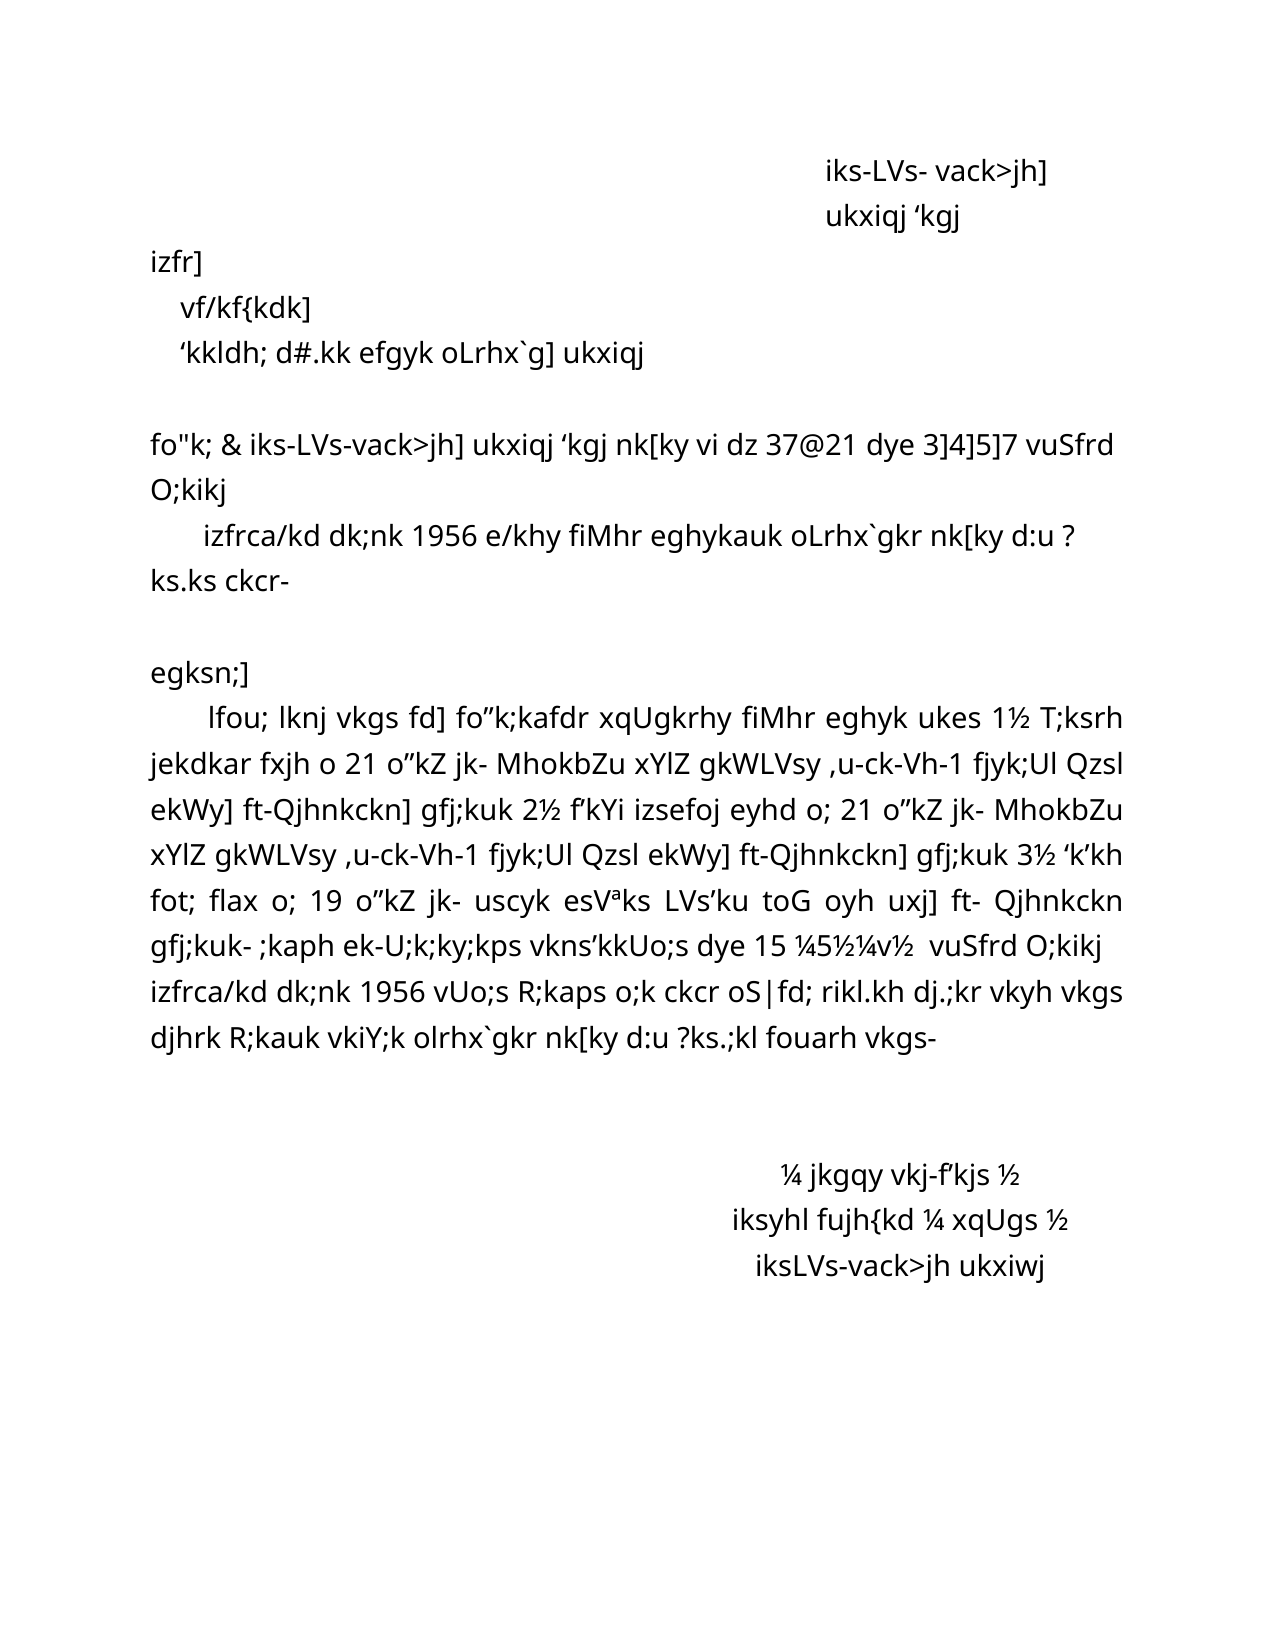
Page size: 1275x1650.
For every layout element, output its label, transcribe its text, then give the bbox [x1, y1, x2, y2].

text fo"k; & iks-LVs-vack>jh] ukxiqj ‘kgj nk[ky vi dz 37@21 dye 3]4]5]7 vuSfrd O;kikj [150, 424, 1125, 509]
text iks-LVs- vack>jh] ukxiqj ‘kgj [825, 150, 1125, 235]
text iksLVs-vack>jh ukxiwj [675, 1245, 1125, 1285]
text izfr] [150, 241, 1125, 281]
text ‘kkldh; d#.kk efgyk oLrhx`g] ukxiqj [150, 332, 1125, 372]
text vf/kf{kdk] [150, 287, 1125, 327]
text egksn;] [150, 652, 1125, 692]
text iksyhl fujh{kd ¼ xqUgs ½ [675, 1199, 1125, 1239]
text lfou; lknj vkgs fd] fo”k;kafdr xqUgkrhy fiMhr eghyk ukes 1½ T;ksrh jekdkar fxjh o 21 o”kZ jk- MhokbZu xYlZ gkWLVsy ,u-ck-Vh-1 fjyk;Ul Qzsl ekWy] ft-Qjhnkckn] gfj;kuk 2½ f’kYi izsefoj eyhd o; 21 o”kZ jk- MhokbZu xYlZ gkWLVsy ,u-ck-Vh-1 fjyk;Ul Qzsl ekWy] ft-Qjhnkckn] gfj;kuk 3½ ‘k’kh fot; flax o; 19 o”kZ jk- uscyk esVªks LVs’ku toG oyh uxj] ft- Qjhnkckn gfj;kuk- ;kaph ek-U;k;ky;kps vkns’kkUo;s dye 15 ¼5½¼v½ vuSfrd O;kikj [150, 697, 1125, 965]
text izfrca/kd dk;nk 1956 e/khy fiMhr eghykauk oLrhx`gkr nk[ky d:u ?ks.ks ckcr- [150, 515, 1125, 600]
text izfrca/kd dk;nk 1956 vUo;s R;kaps o;k ckcr oS|fd; rikl.kh dj.;kr vkyh vkgs djhrk R;kauk vkiY;k olrhx`gkr nk[ky d:u ?ks.;kl fouarh vkgs- [150, 971, 1125, 1057]
text ¼ jkgqy vkj-f’kjs ½ [675, 1154, 1125, 1193]
